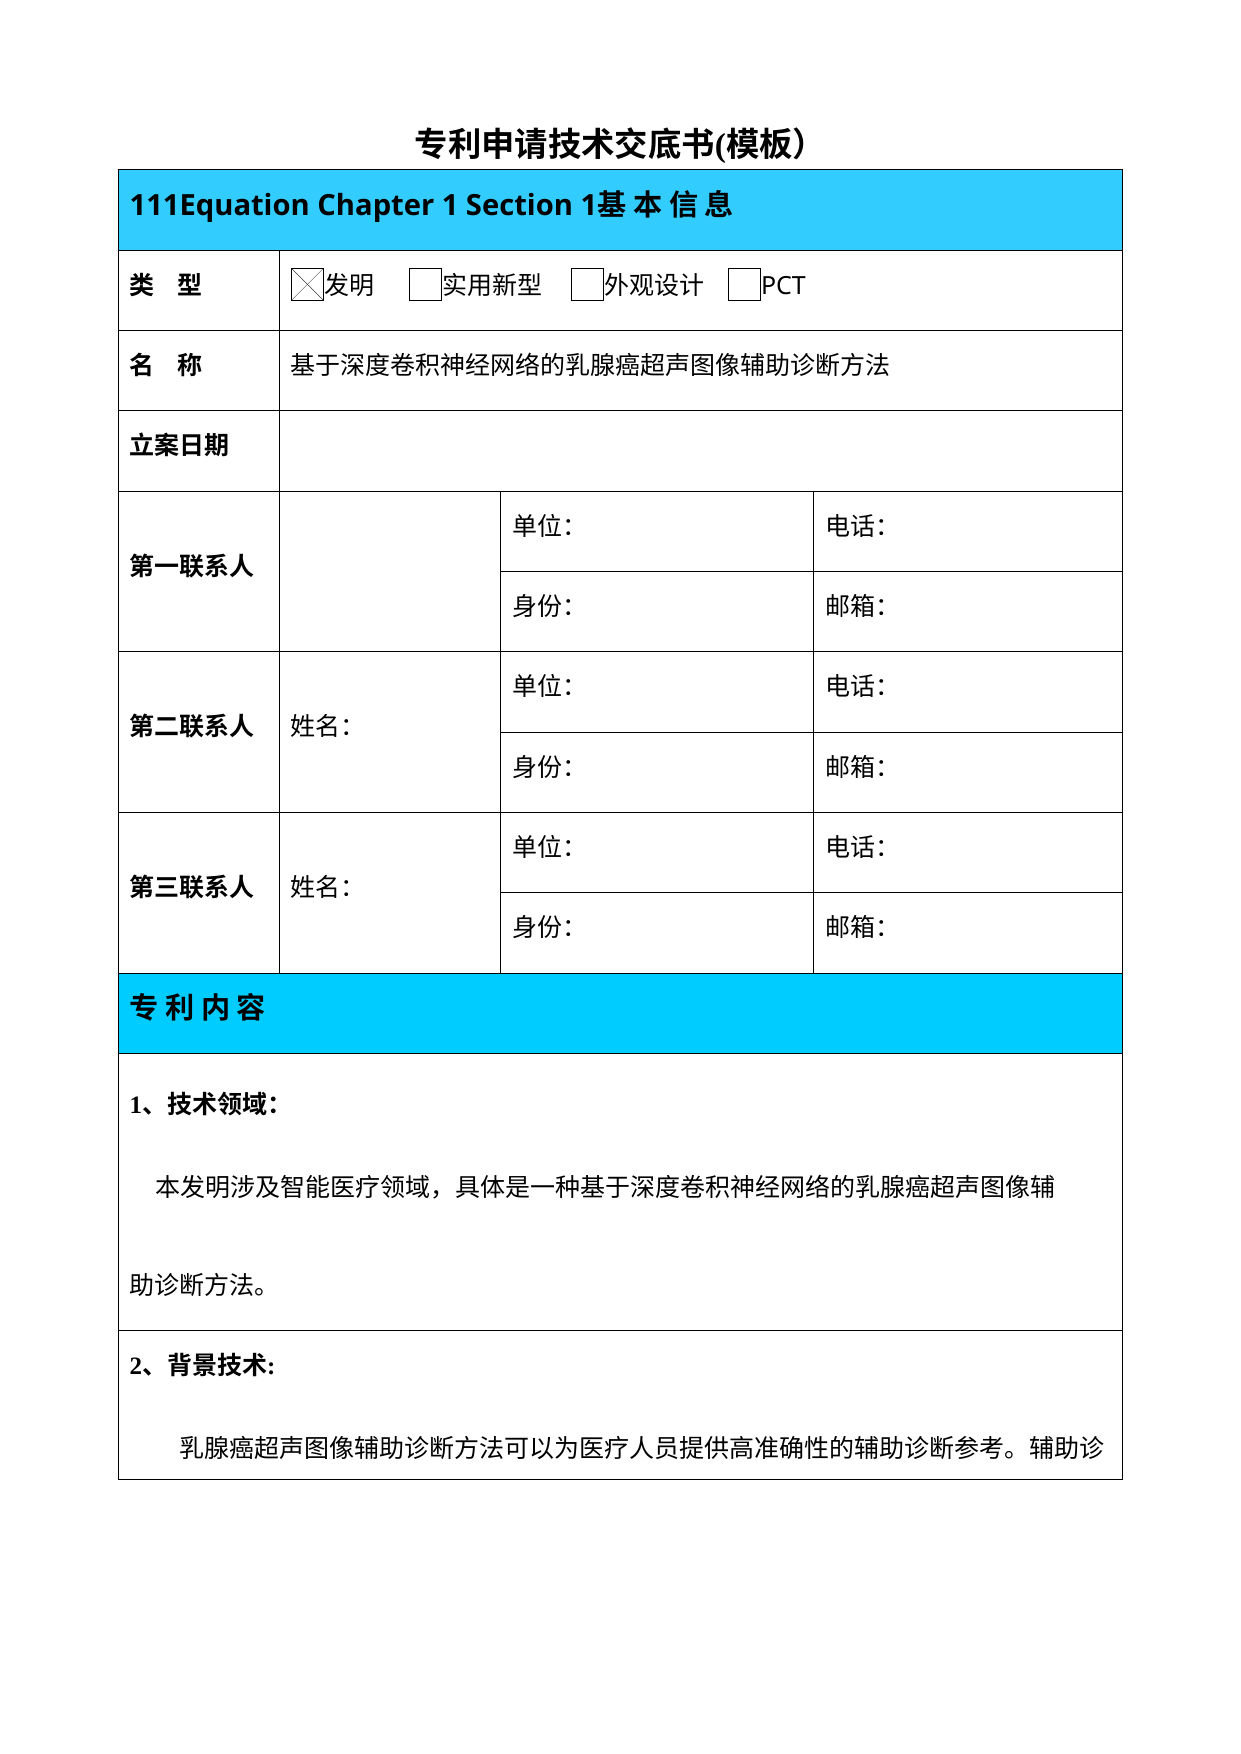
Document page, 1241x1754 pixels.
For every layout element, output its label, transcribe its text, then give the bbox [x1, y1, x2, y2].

table_cell 邮箱： [814, 733, 1122, 812]
table_cell 第一联系人 [119, 492, 279, 651]
table_cell 发明 实用新型 外观设计 PCT [280, 251, 1122, 330]
table_cell 身份： [501, 733, 813, 812]
table_cell 1、技术领域： 本发明涉及智能医疗领域，具体是一种基于深度卷积神经网络的乳腺癌超声图像辅助诊断方法。 [119, 1054, 1122, 1330]
table_cell 单位： [501, 813, 813, 892]
table_cell 电话： [814, 813, 1122, 892]
table_cell 类 型 [119, 251, 279, 330]
table_cell 名 称 [119, 331, 279, 410]
table_cell 基于深度卷积神经网络的乳腺癌超声图像辅助诊断方法 [280, 331, 1122, 410]
table_cell 电话： [814, 652, 1122, 732]
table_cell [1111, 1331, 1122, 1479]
table_cell 电话： [814, 492, 1122, 571]
table_cell 邮箱： [814, 572, 1122, 651]
table_cell 专 利 内 容 [119, 974, 1122, 1053]
table_cell 身份： [501, 893, 813, 972]
table_cell 第二联系人 [119, 652, 279, 812]
table_cell 身份： [501, 572, 813, 651]
table_cell 邮箱： [814, 893, 1122, 972]
table_cell 姓名： [280, 813, 500, 972]
table_cell [280, 411, 1122, 491]
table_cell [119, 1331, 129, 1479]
table_header 基 本 信 息 [119, 170, 1122, 250]
table_cell [280, 492, 500, 651]
table_cell 单位： [501, 652, 813, 732]
table_cell 姓名： [280, 652, 500, 812]
table_cell 第三联系人 [119, 813, 279, 972]
table_cell 单位： [501, 492, 813, 571]
table_cell 立案日期 [119, 411, 279, 491]
